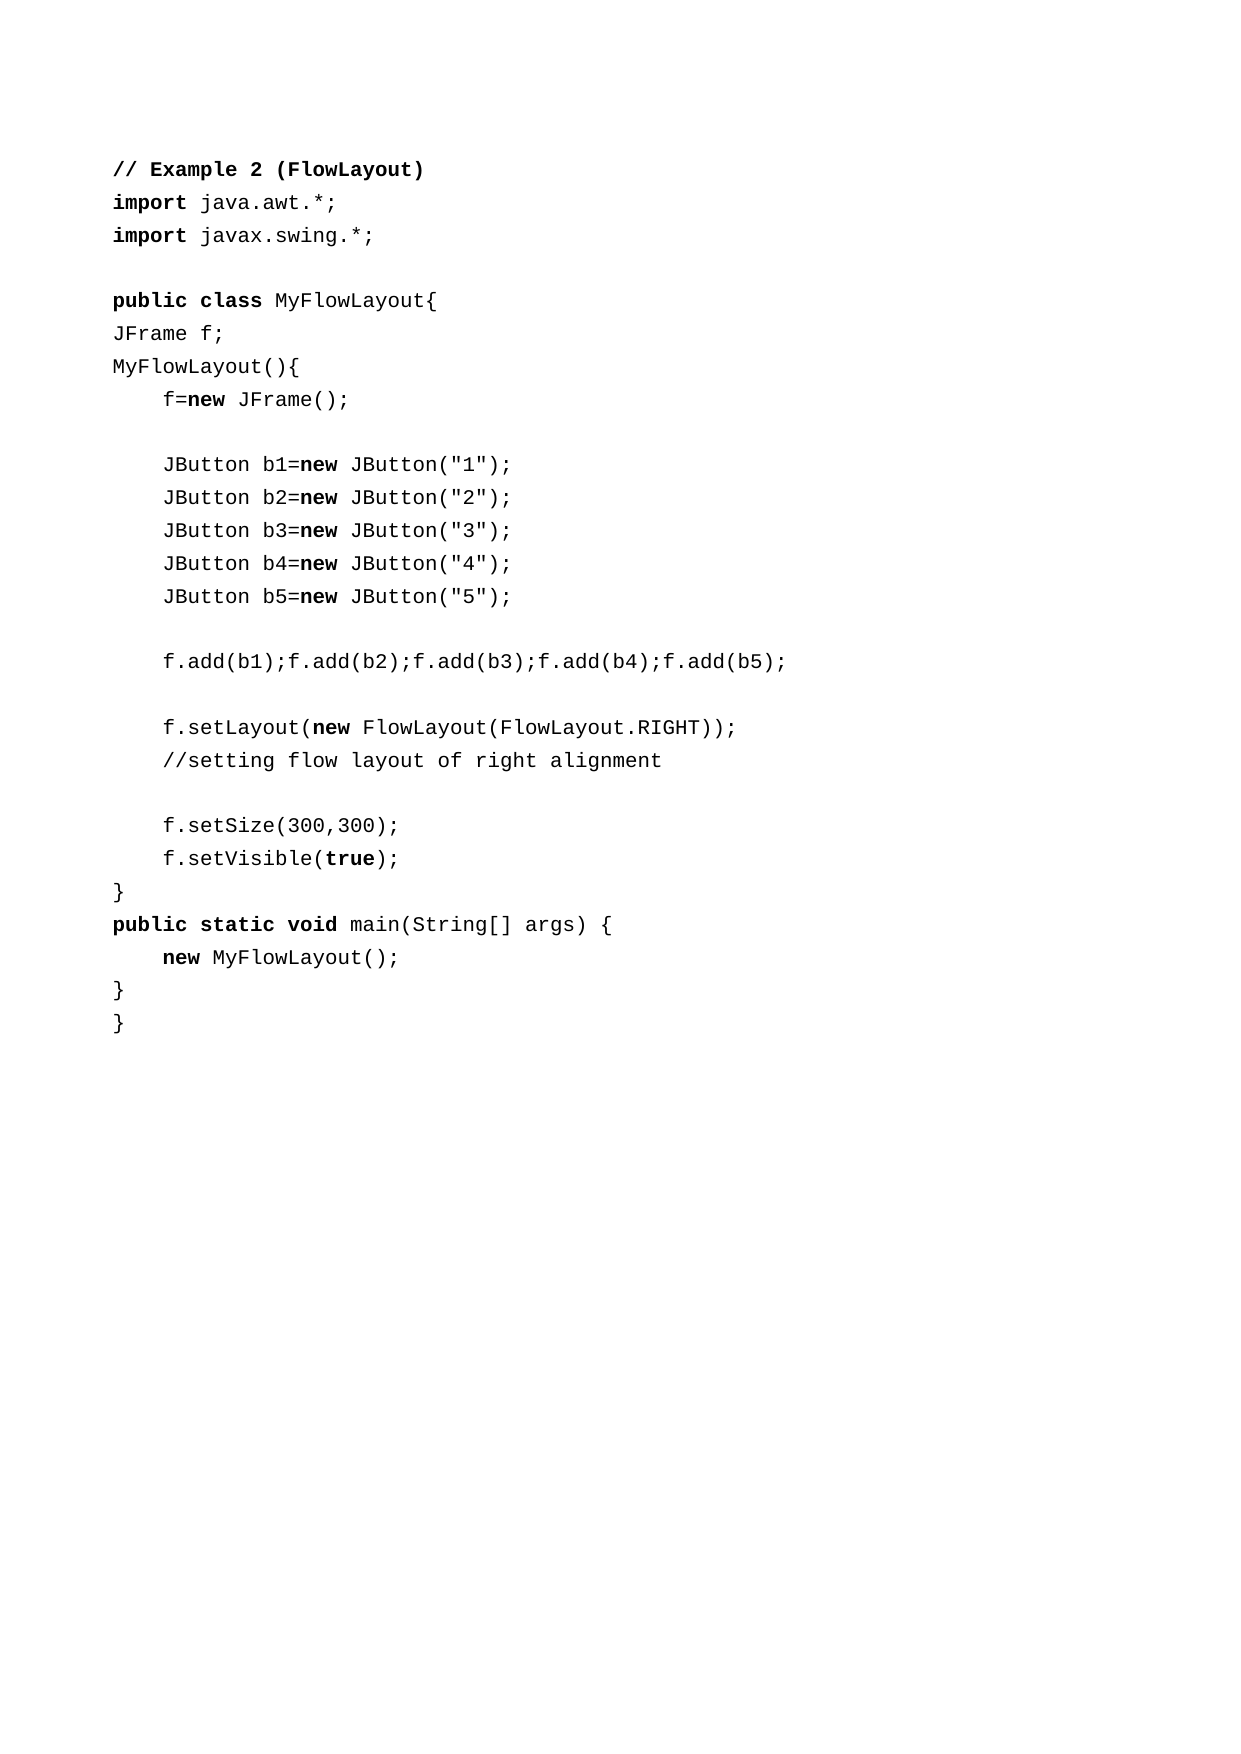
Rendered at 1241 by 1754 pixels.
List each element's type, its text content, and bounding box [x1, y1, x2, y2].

text import java.awt.*; [112, 183, 1090, 216]
text JButton b3=new JButton("3"); [112, 511, 1090, 544]
text //setting flow layout of right alignment [112, 741, 1090, 773]
text f.setLayout(new FlowLayout(FlowLayout.RIGHT)); [112, 708, 1090, 741]
text public class MyFlowLayout{ [112, 281, 1090, 314]
text new MyFlowLayout(); [112, 937, 1090, 970]
text } [112, 1003, 1090, 1036]
text } [112, 872, 1090, 905]
text MyFlowLayout(){ [112, 347, 1090, 380]
text public static void main(String[] args) { [112, 905, 1090, 937]
text JButton b1=new JButton("1"); [112, 445, 1090, 478]
text JButton b4=new JButton("4"); [112, 544, 1090, 577]
text JButton b5=new JButton("5"); [112, 577, 1090, 609]
text JFrame f; [112, 314, 1090, 347]
text import javax.swing.*; [112, 216, 1090, 248]
text f=new JFrame(); [112, 380, 1090, 412]
text } [112, 970, 1090, 1003]
text JButton b2=new JButton("2"); [112, 478, 1090, 511]
text // Example 2 (FlowLayout) [112, 150, 1090, 183]
text f.add(b1);f.add(b2);f.add(b3);f.add(b4);f.add(b5); [112, 642, 1090, 675]
text f.setVisible(true); [112, 839, 1090, 872]
text f.setSize(300,300); [112, 806, 1090, 839]
